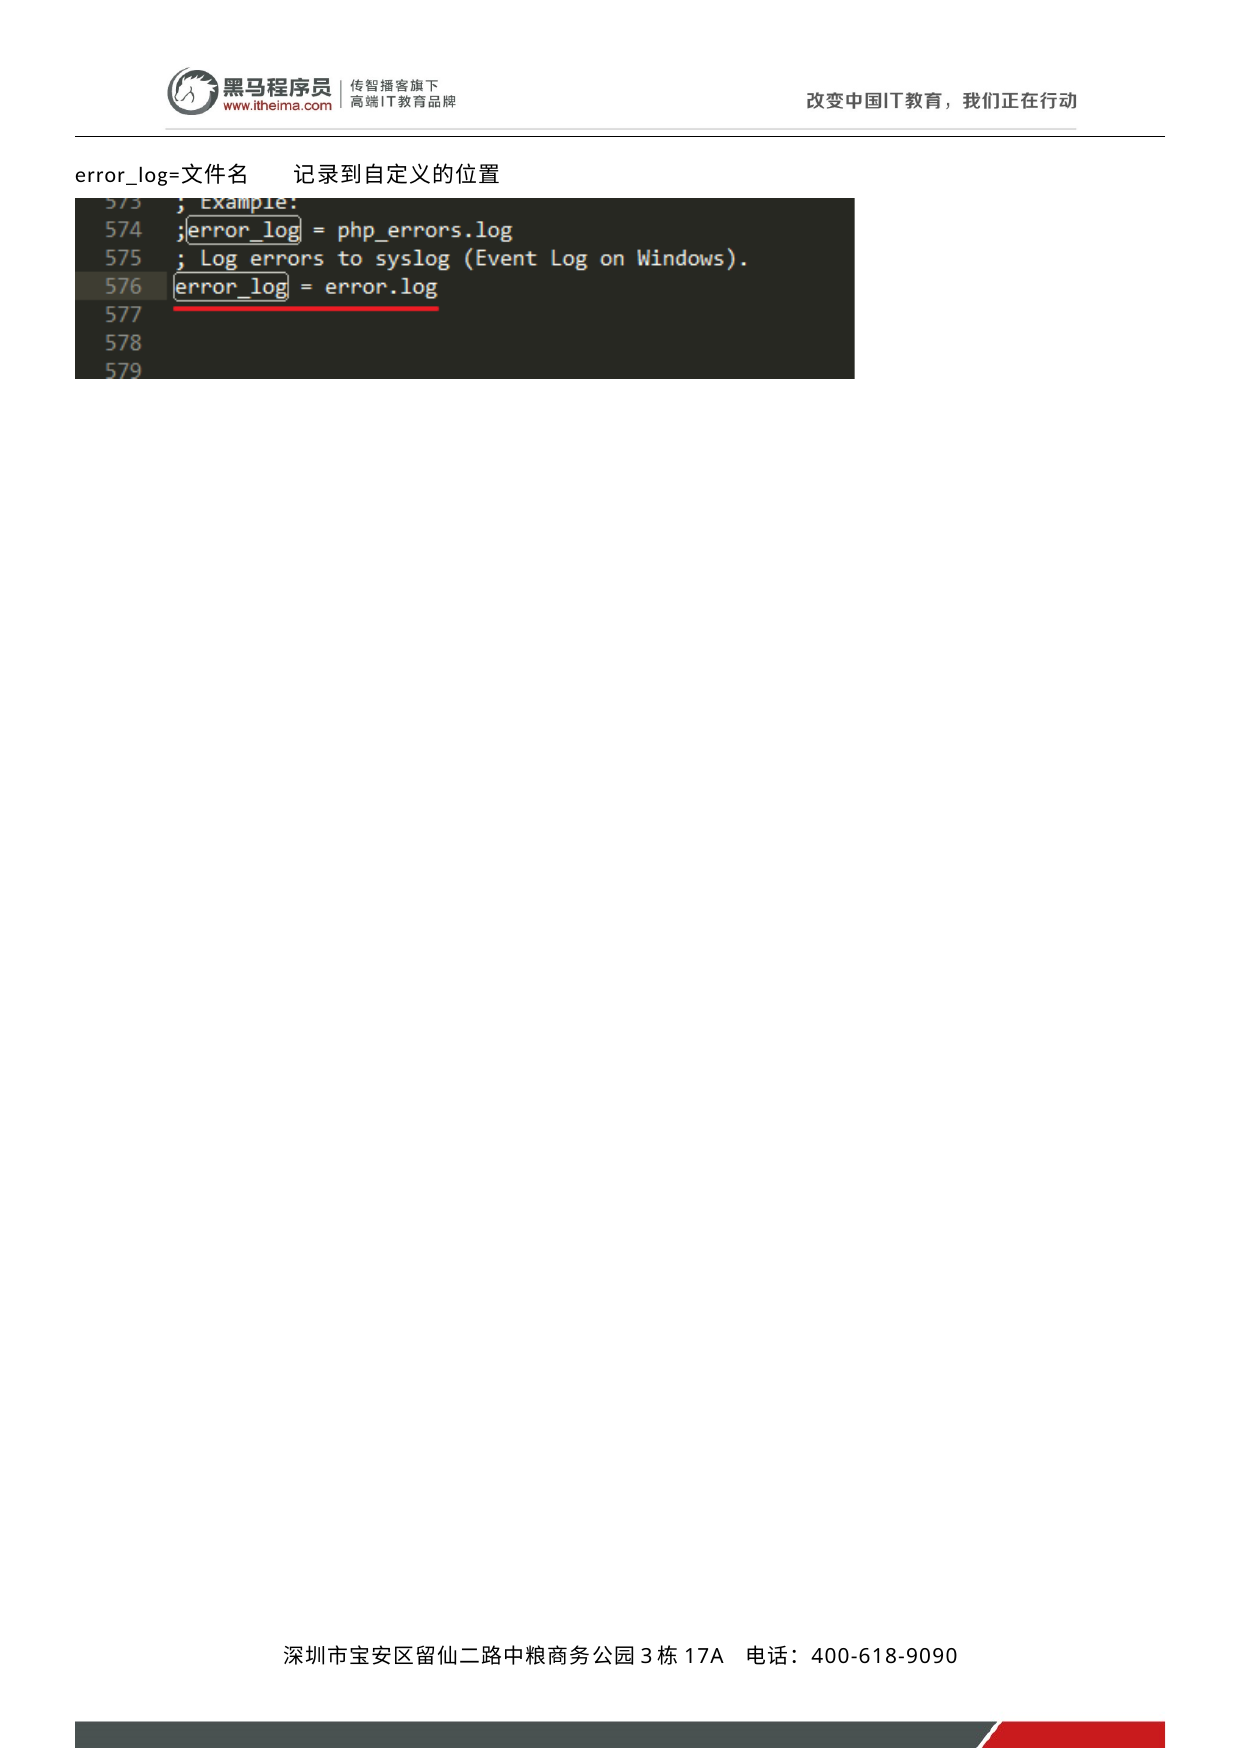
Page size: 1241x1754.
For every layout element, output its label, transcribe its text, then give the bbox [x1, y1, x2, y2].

text error_log=文件名 记录到自定义的位置 [75, 157, 1165, 189]
picture [75, 198, 855, 379]
picture [75, 6, 1166, 136]
picture [75, 1669, 1166, 1748]
